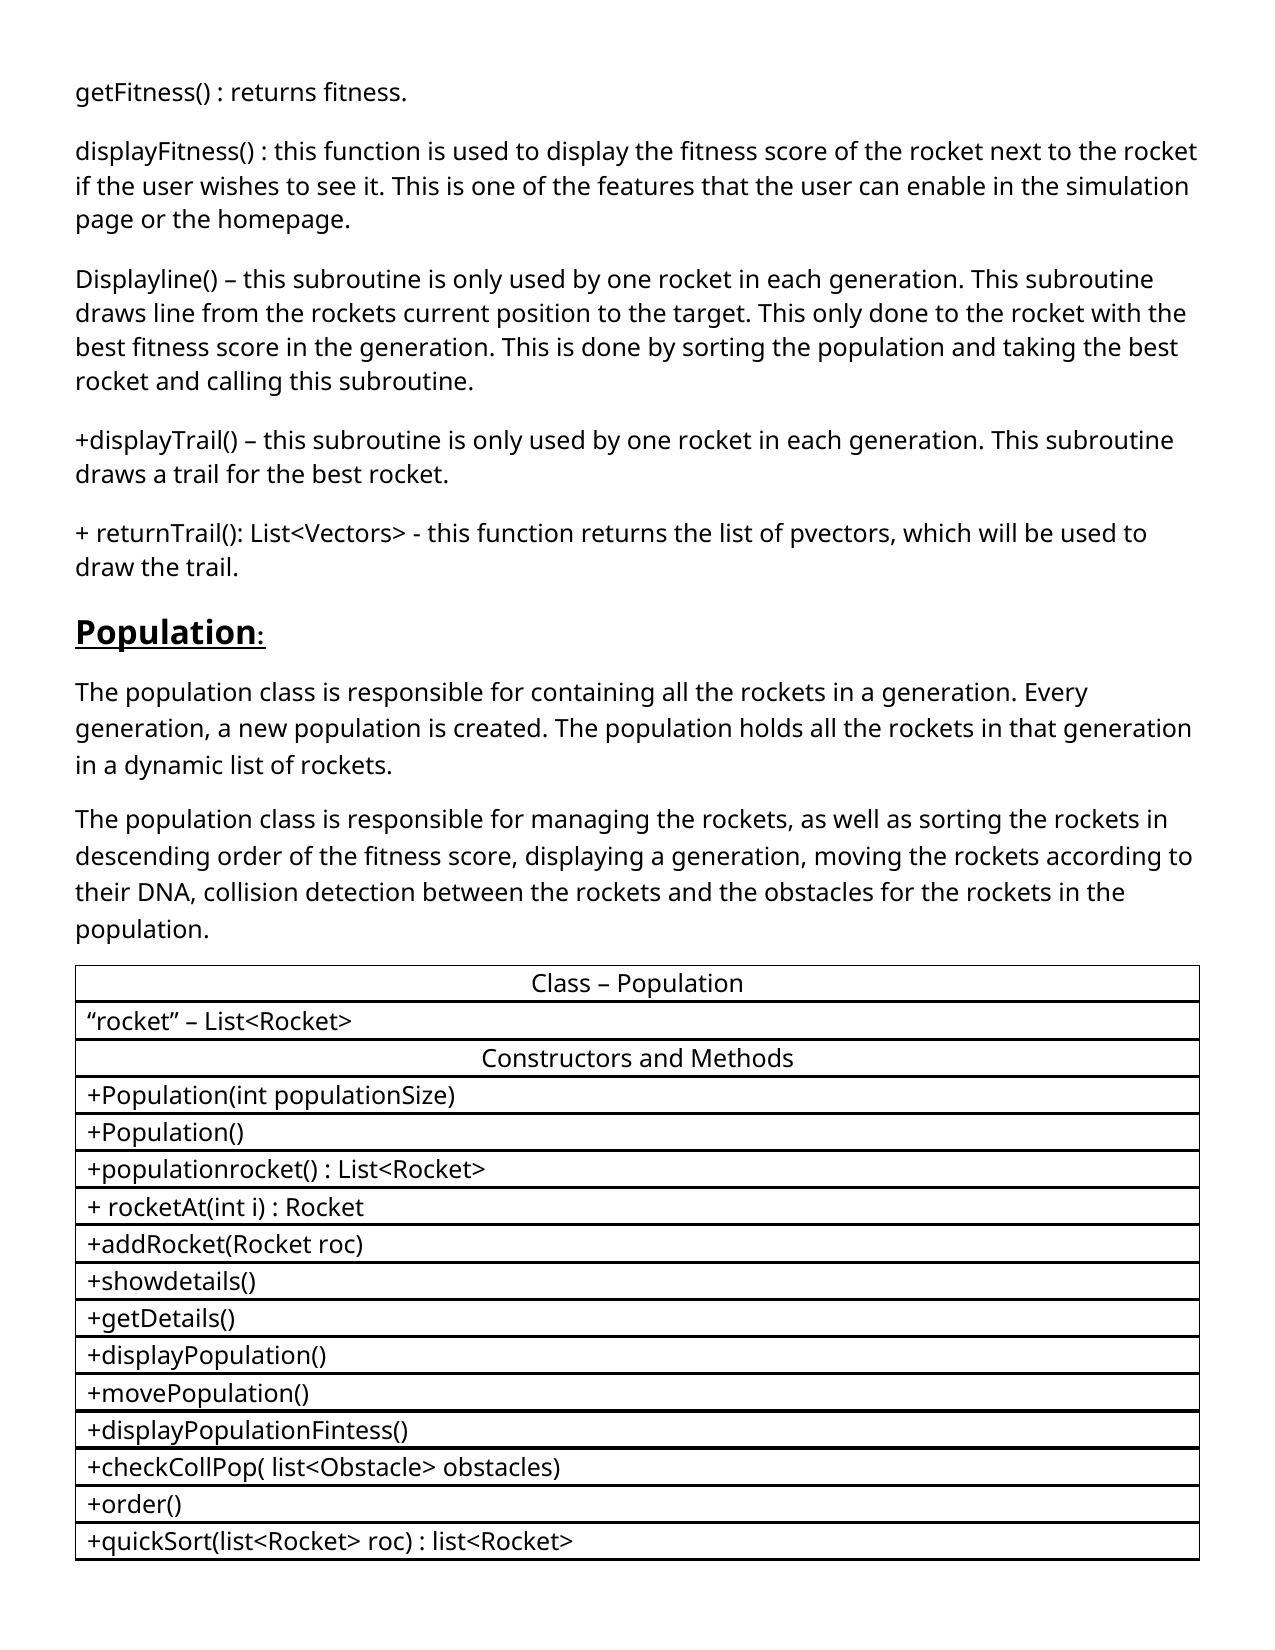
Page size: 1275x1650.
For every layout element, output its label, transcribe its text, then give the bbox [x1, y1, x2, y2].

text Population: [75, 609, 1200, 654]
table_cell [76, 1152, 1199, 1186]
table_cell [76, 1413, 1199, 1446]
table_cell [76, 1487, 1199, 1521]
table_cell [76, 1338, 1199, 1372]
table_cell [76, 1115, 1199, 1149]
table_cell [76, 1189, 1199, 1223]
text getFitness() : returns fitness. [75, 75, 1200, 109]
text +displayTrail() – this subroutine is only used by one rocket in each generation. This subroutine draws a trail for the best rocket. [75, 422, 1200, 491]
text The population class is responsible for containing all the rockets in a generation. Every generation, a new population is created. The population holds all the rockets in that generation in a dynamic list of rockets. [75, 674, 1200, 782]
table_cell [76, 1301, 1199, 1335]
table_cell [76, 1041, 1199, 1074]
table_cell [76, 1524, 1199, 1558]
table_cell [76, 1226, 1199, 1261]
text Displayline() – this subroutine is only used by one rocket in each generation. This subroutine draws line from the rockets current position to the target. This only done to the rocket with the best fitness score in the generation. This is done by sorting the population and taking the best rocket and calling this subroutine. [75, 261, 1200, 397]
text The population class is responsible for managing the rockets, as well as sorting the rockets in descending order of the fitness score, displaying a generation, moving the rockets according to their DNA, collision detection between the rockets and the obstacles for the rockets in the population. [75, 801, 1200, 946]
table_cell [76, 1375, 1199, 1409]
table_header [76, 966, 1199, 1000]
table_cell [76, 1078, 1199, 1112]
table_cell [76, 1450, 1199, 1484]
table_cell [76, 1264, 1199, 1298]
text + returnTrail(): List<Vectors> - this function returns the list of pvectors, which will be used to draw the trail. [75, 516, 1200, 584]
text displayFitness() : this function is used to display the fitness score of the rocket next to the rocket if the user wishes to see it. This is one of the features that the user can enable in the simulation page or the homepage. [75, 134, 1200, 236]
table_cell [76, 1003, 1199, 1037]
